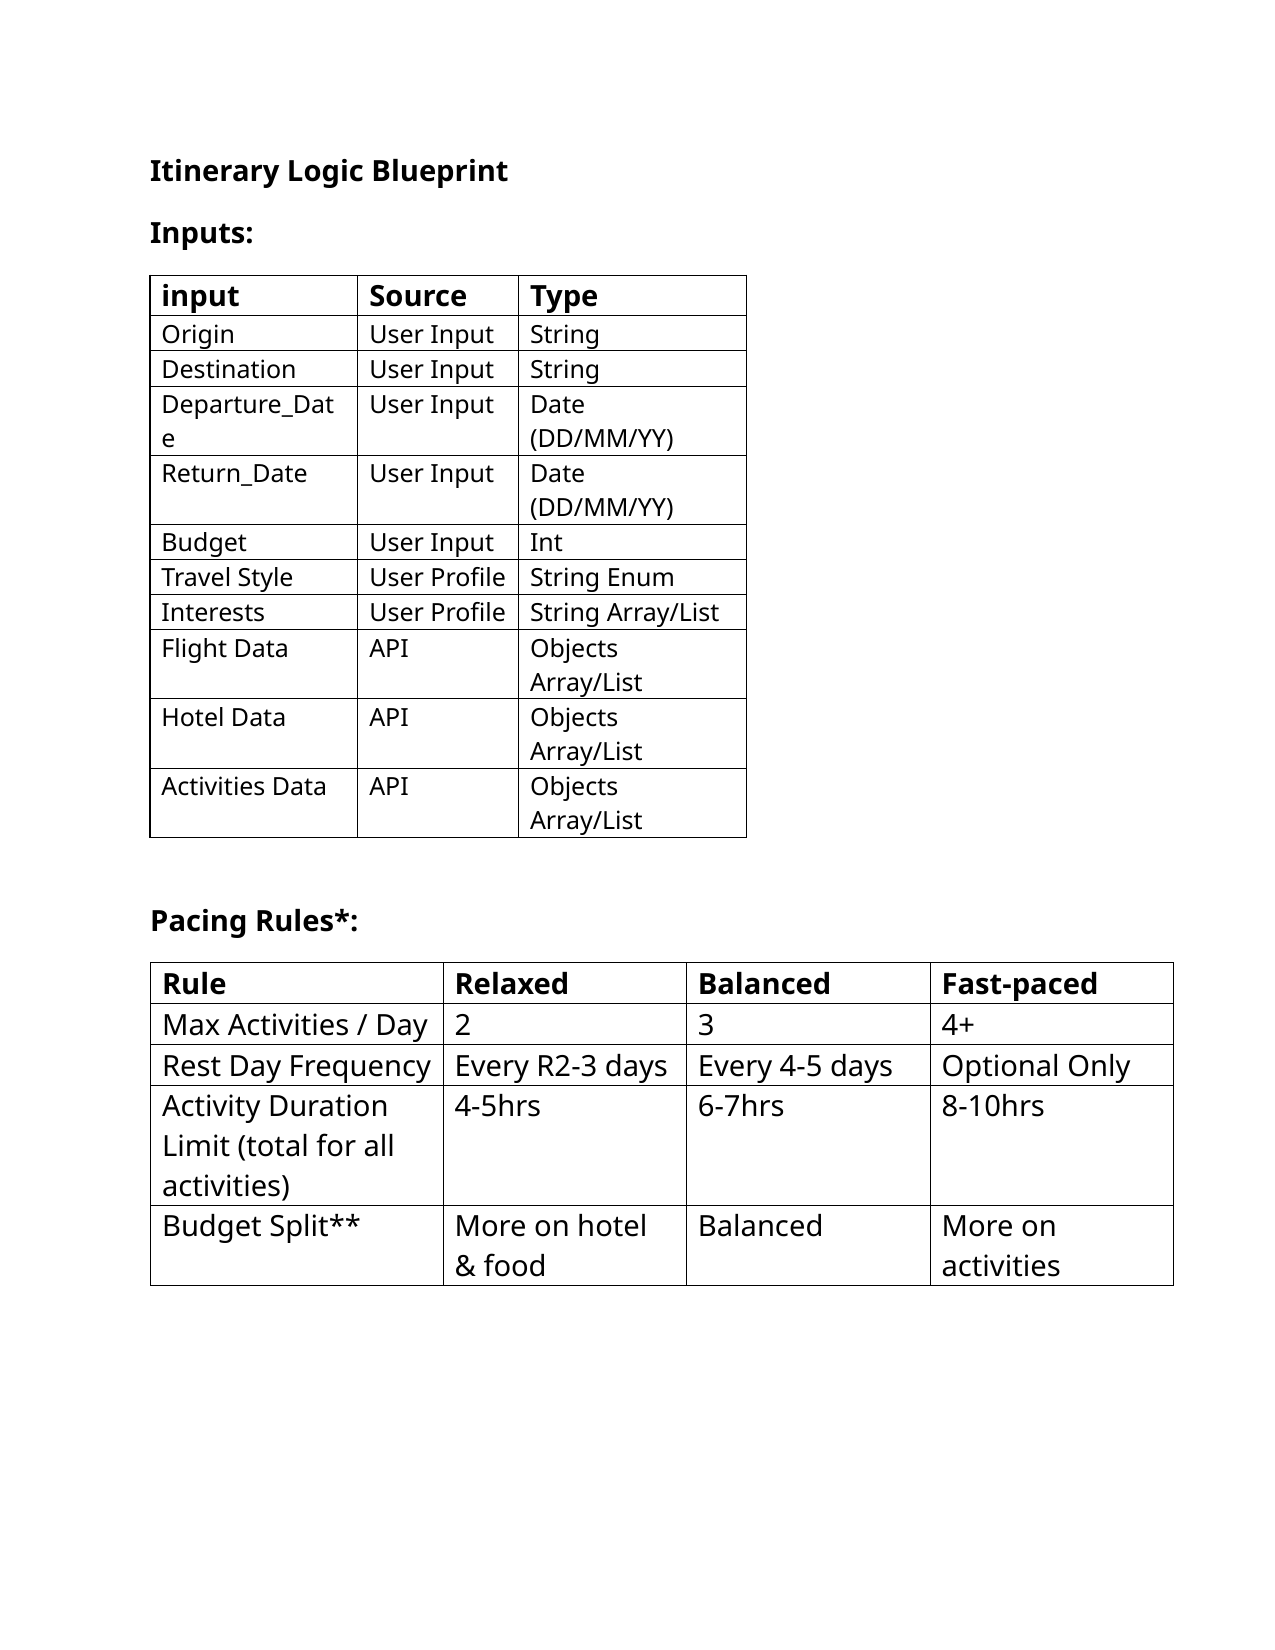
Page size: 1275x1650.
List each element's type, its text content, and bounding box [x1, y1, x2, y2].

table_cell More on hotel & food [444, 1206, 686, 1285]
table_cell Activities Data [151, 769, 357, 837]
table_cell API [358, 630, 518, 698]
table_cell Every R2-3 days [444, 1045, 686, 1084]
table_cell Objects Array/List [519, 769, 746, 837]
table_cell Max Activities / Day [151, 1004, 443, 1044]
table_cell User Input [358, 525, 518, 559]
table_cell String Enum [519, 560, 746, 594]
table_header Relaxed [444, 963, 686, 1003]
table_cell Origin [151, 316, 357, 350]
table_cell Int [519, 525, 746, 559]
table_cell Budget [151, 525, 357, 559]
table_cell User Profile [358, 595, 518, 629]
table_cell Hotel Data [151, 699, 357, 767]
table_cell User Profile [358, 560, 518, 594]
table_cell Date (DD/MM/YY) [519, 387, 746, 455]
table_cell User Input [358, 316, 518, 350]
table_cell Budget Split** [151, 1206, 443, 1285]
text Itinerary Logic Blueprint [150, 150, 1125, 190]
table_cell Optional Only [931, 1045, 1173, 1084]
table_cell String [519, 351, 746, 386]
table_cell 4-5hrs [444, 1086, 686, 1204]
table_header Type [519, 276, 746, 315]
table_cell User Input [358, 387, 518, 455]
table_cell Travel Style [151, 560, 357, 594]
table_cell Return_Date [151, 456, 357, 524]
table_cell Balanced [687, 1206, 930, 1285]
table_cell 3 [687, 1004, 930, 1044]
table_cell 2 [444, 1004, 686, 1044]
table_header Balanced [687, 963, 930, 1003]
text Pacing Rules*: [150, 900, 1125, 940]
table_cell API [358, 699, 518, 767]
table_cell Departure_Date [151, 387, 357, 455]
table_cell More on activities [931, 1206, 1173, 1285]
table_cell 6-7hrs [687, 1086, 930, 1204]
table_cell Objects Array/List [519, 630, 746, 698]
table_header Rule [151, 963, 443, 1003]
table_cell Interests [151, 595, 357, 629]
table_cell API [358, 769, 518, 837]
table_cell String [519, 316, 746, 350]
table_cell 4+ [931, 1004, 1173, 1044]
table_cell Every 4-5 days [687, 1045, 930, 1084]
table_cell Activity Duration Limit (total for all activities) [151, 1086, 443, 1204]
table_cell Destination [151, 351, 357, 386]
table_header input [151, 276, 357, 315]
table_cell User Input [358, 351, 518, 386]
table_cell Rest Day Frequency [151, 1045, 443, 1084]
text Inputs: [150, 212, 1125, 252]
table_header Source [358, 276, 518, 315]
table_cell String Array/List [519, 595, 746, 629]
table_cell Objects Array/List [519, 699, 746, 767]
table_cell Date (DD/MM/YY) [519, 456, 746, 524]
table_cell 8-10hrs [931, 1086, 1173, 1204]
table_cell Flight Data [151, 630, 357, 698]
table_cell User Input [358, 456, 518, 524]
table_header Fast-paced [931, 963, 1173, 1003]
